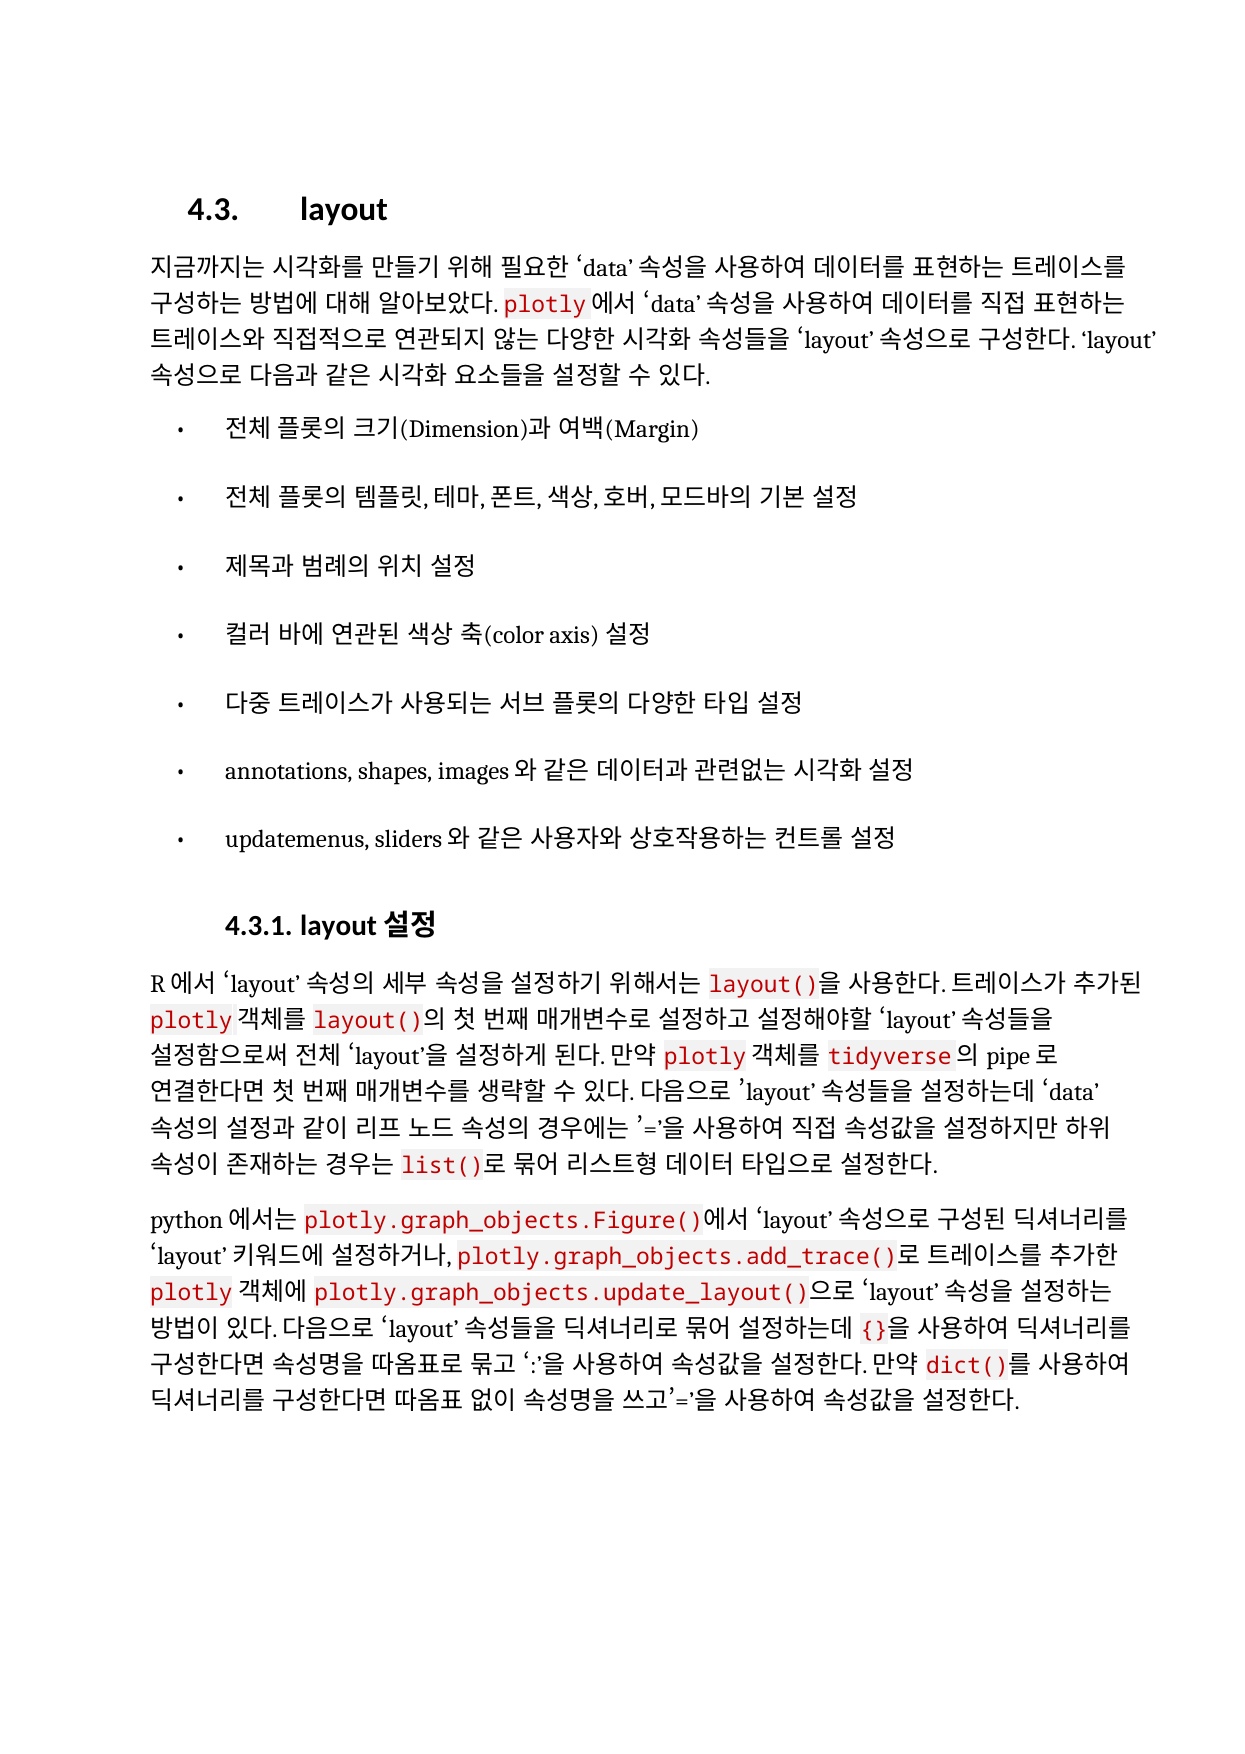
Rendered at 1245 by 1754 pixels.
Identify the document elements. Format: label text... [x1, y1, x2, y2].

list 전체 플롯의 템플릿, 테마, 폰트, 색상, 호버, 모드바의 기본 설정 [175, 477, 1170, 542]
list updatemenus, sliders와 같은 사용자와 상호작용하는 컨트롤 설정 [175, 819, 1170, 884]
subtitle layout 설정 [225, 905, 1170, 944]
list 전체 플롯의 크기(Dimension)과 여백(Margin) [175, 411, 1170, 473]
list 제목과 범례의 위치 설정 [175, 546, 1170, 611]
text 지금까지는 시각화를 만들기 위해 필요한 ‘data’ 속성을 사용하여 데이터를 표현하는 트레이스를 구성하는 방법에 대해 알아보았다. plotly에서 ‘data’ 속성을 사용하여 데이터를 직접 표현하는 트레이스와 직접적으로 연관되지 않는 다양한 시각화 속성들을 ‘layout’ 속성으로 구성한다. ‘layout’ 속성으로 다음과 같은 시각화 요소들을 설정할 수 있다. [150, 247, 1170, 392]
subtitle layout [187, 187, 1170, 228]
list 다중 트레이스가 사용되는 서브 플롯의 다양한 타입 설정 [175, 683, 1170, 748]
text python에서는 plotly.graph_objects.Figure()에서 ‘layout’ 속성으로 구성된 딕셔너리를 ‘layout’ 키워드에 설정하거나, plotly.graph_objects.add_trace()로 트레이스를 추가한 plotly 객체에 plotly.graph_objects.update_layout()으로 ‘layout’ 속성을 설정하는 방법이 있다. 다음으로 ‘layout’ 속성들을 딕셔너리로 묶어 설정하는데 {}을 사용하여 딕셔너리를 구성한다면 속성명을 따옴표로 묶고 ‘:’을 사용하여 속성값을 설정한다. 만약 dict()를 사용하여 딕셔너리를 구성한다면 따옴표 없이 속성명을 쓰고’=’을 사용하여 속성값을 설정한다. [150, 1199, 1170, 1417]
text R에서 ‘layout’ 속성의 세부 속성을 설정하기 위해서는 layout()을 사용한다. 트레이스가 추가된 plotly객체를 layout()의 첫 번째 매개변수로 설정하고 설정해야할 ‘layout’ 속성들을 설정함으로써 전체 ‘layout’을 설정하게 된다. 만약 plotly 객체를 tidyverse의 pipe로 연결한다면 첫 번째 매개변수를 생략할 수 있다. 다음으로 ’layout’ 속성들을 설정하는데 ‘data’ 속성의 설정과 같이 리프 노드 속성의 경우에는 ’=’을 사용하여 직접 속성값을 설정하지만 하위 속성이 존재하는 경우는 list()로 묶어 리스트형 데이터 타입으로 설정한다. [150, 963, 1170, 1181]
list 컬러 바에 연관된 색상 축(color axis) 설정 [175, 615, 1170, 680]
list annotations, shapes, images와 같은 데이터과 관련없는 시각화 설정 [175, 752, 1170, 815]
